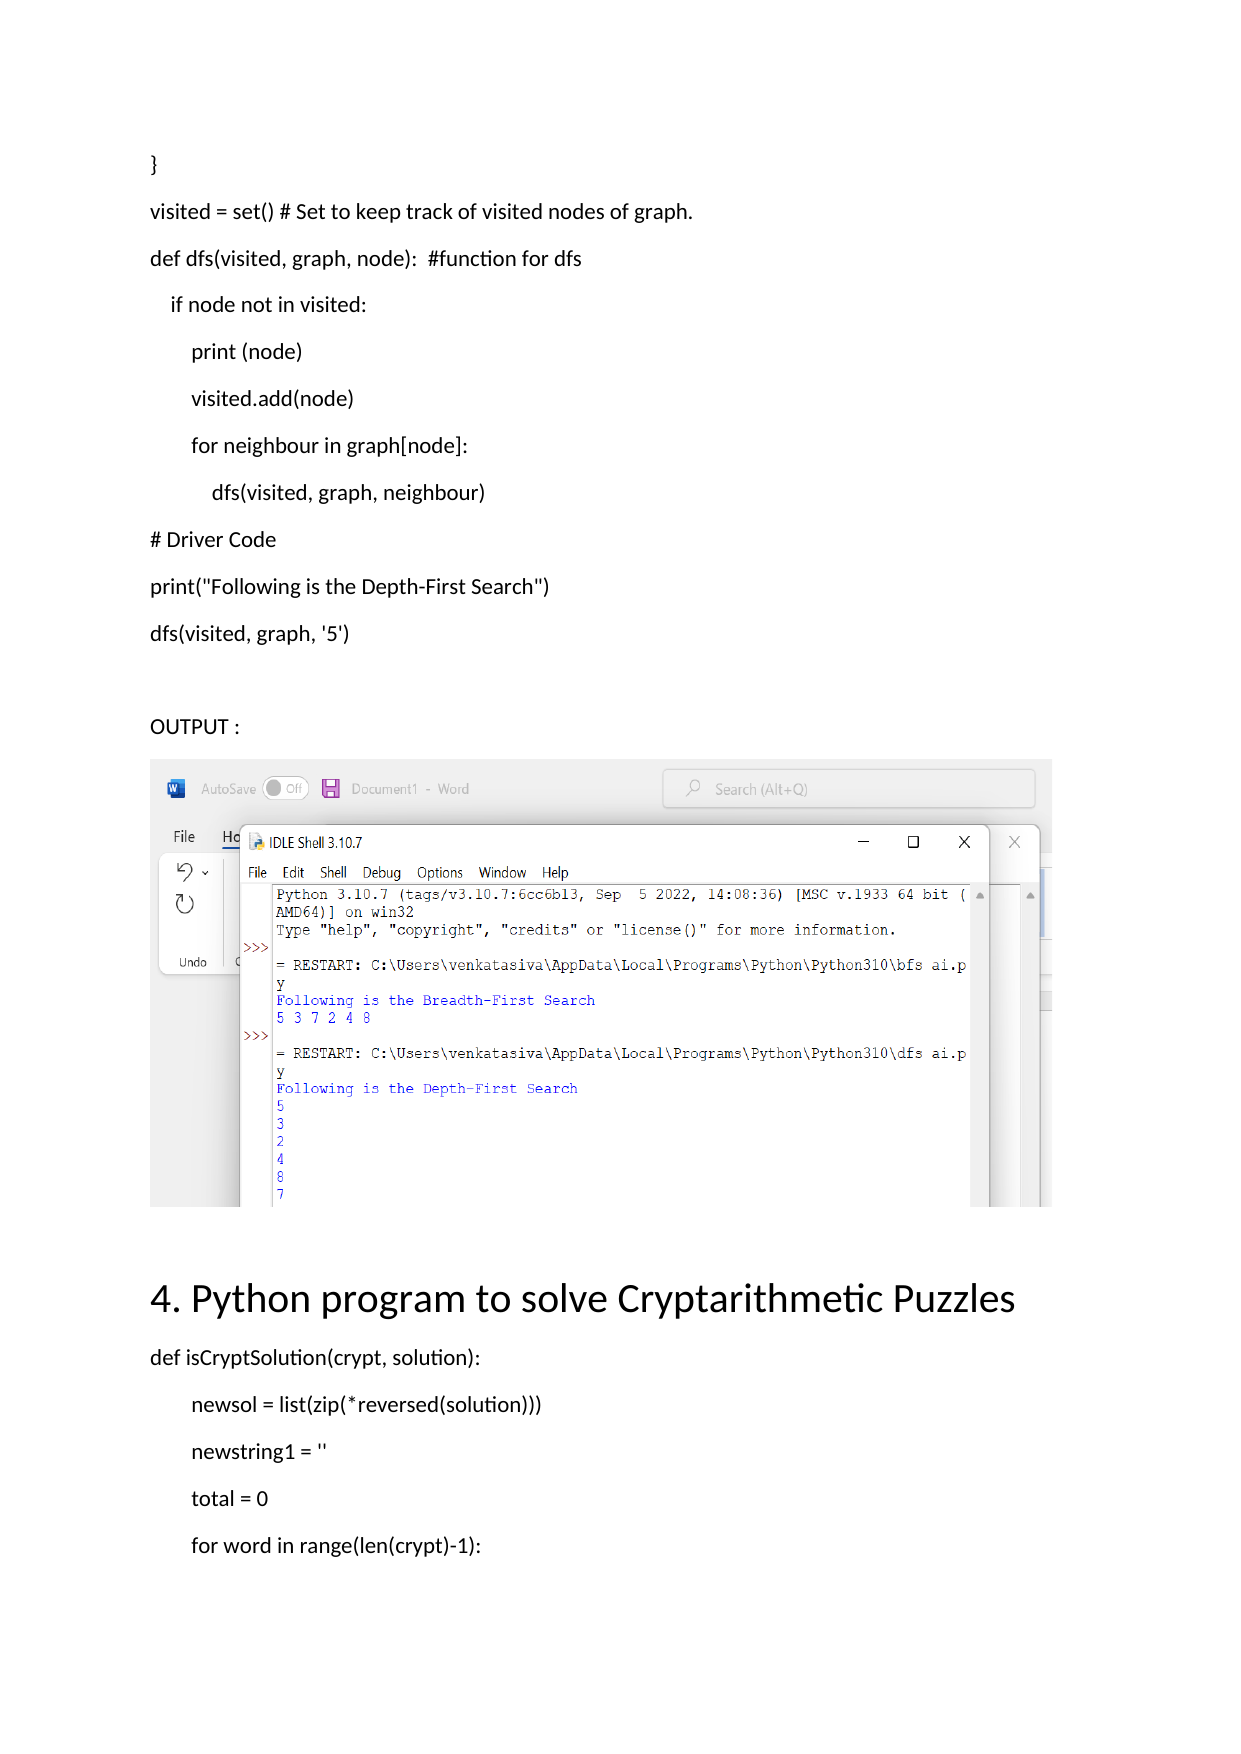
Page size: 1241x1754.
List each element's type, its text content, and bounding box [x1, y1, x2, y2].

text OUTPUT : [150, 712, 1090, 741]
text for word in range(len(crypt)-1): [150, 1531, 1090, 1559]
text } [150, 150, 1090, 178]
text def dfs(visited, graph, node): #function for dfs [150, 244, 1090, 272]
text newstring1 = '' [150, 1437, 1090, 1465]
text 4. Python program to solve Cryptarithmetic Puzzles [150, 1272, 1090, 1323]
text newsol = list(zip(*reversed(solution))) [150, 1390, 1090, 1418]
text visited.add(node) [150, 384, 1090, 412]
text print("Following is the Depth-First Search") [150, 572, 1090, 600]
text visited = set() # Set to keep track of visited nodes of graph. [150, 197, 1090, 225]
text total = 0 [150, 1484, 1090, 1512]
text dfs(visited, graph, neighbour) [150, 478, 1090, 506]
text if node not in visited: [150, 291, 1090, 319]
picture [150, 759, 1053, 1207]
text for neighbour in graph[node]: [150, 431, 1090, 459]
text def isCryptSolution(crypt, solution): [150, 1343, 1090, 1372]
text # Driver Code [150, 525, 1090, 553]
text print (node) [150, 337, 1090, 366]
text dfs(visited, graph, '5') [150, 619, 1090, 647]
